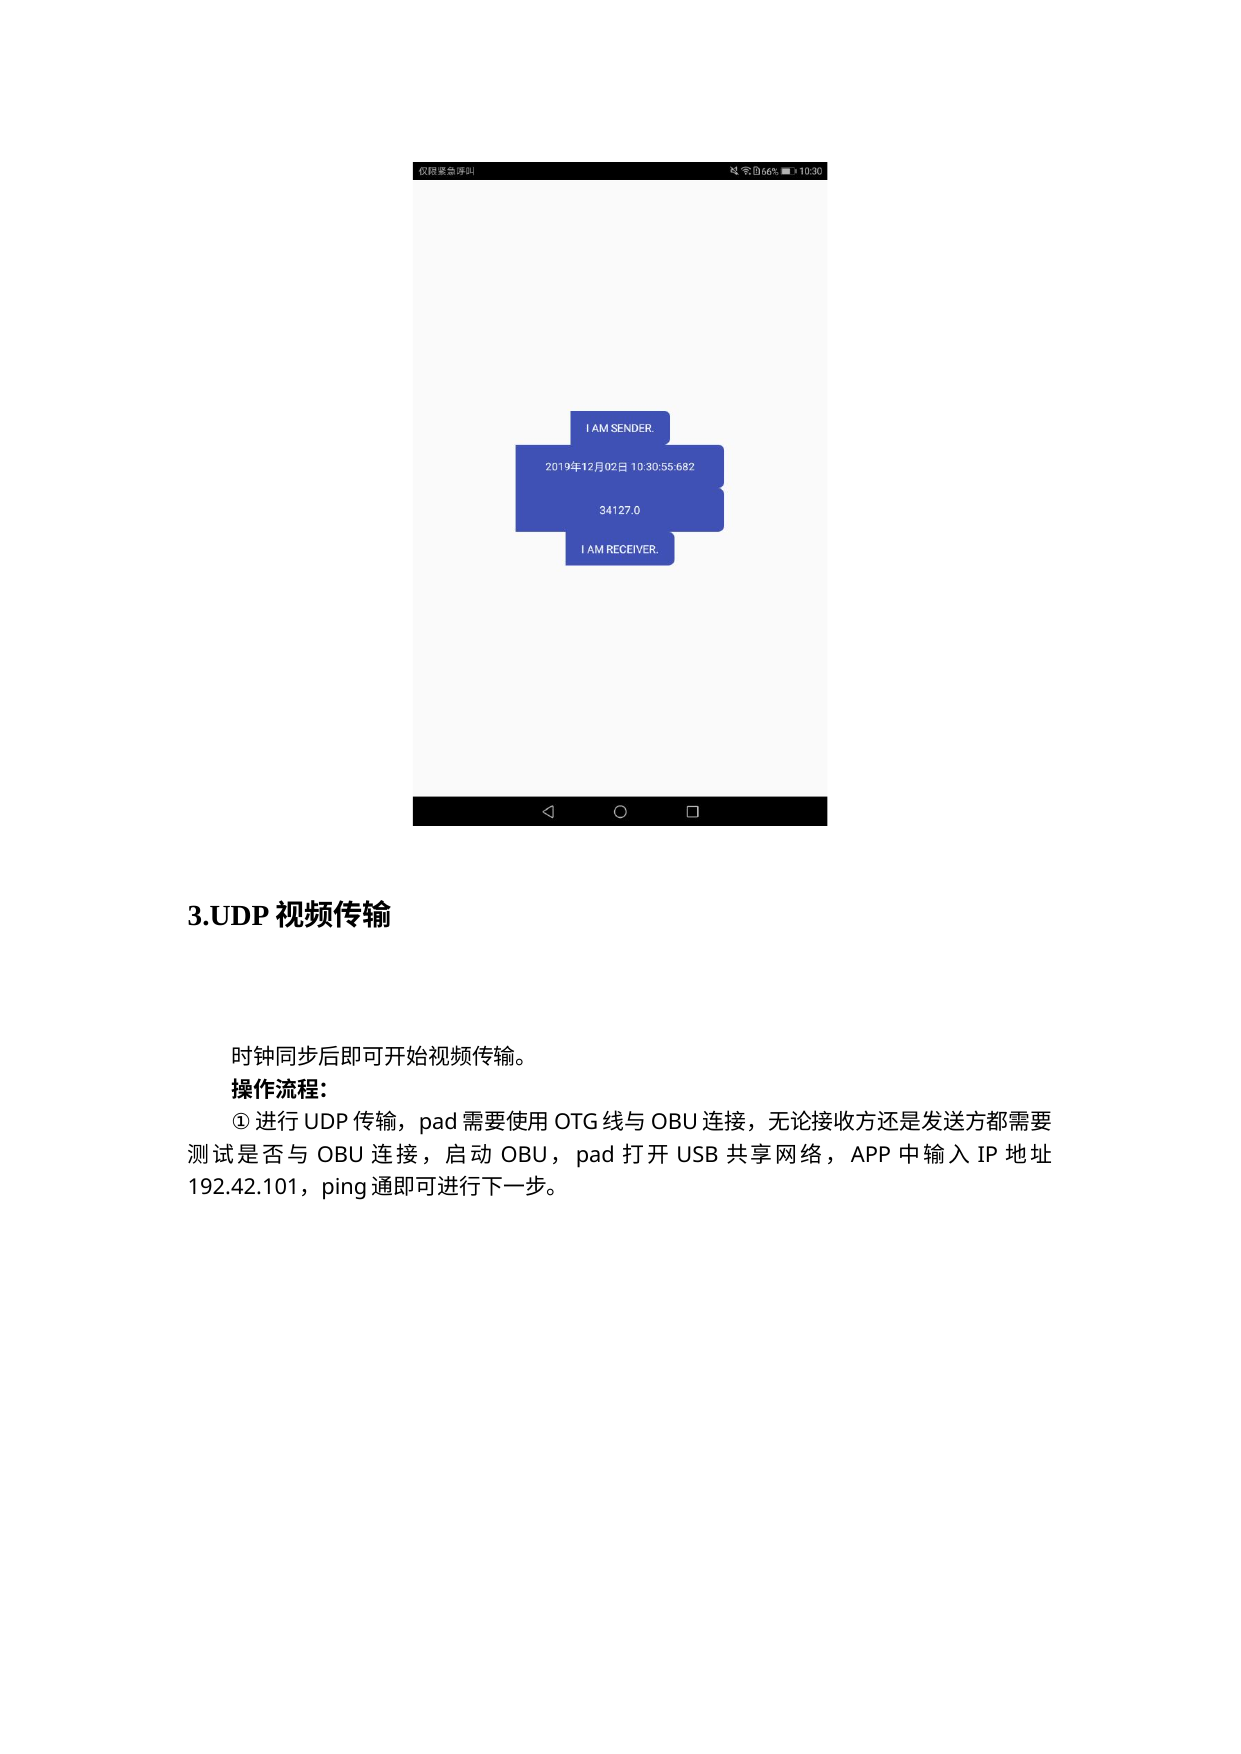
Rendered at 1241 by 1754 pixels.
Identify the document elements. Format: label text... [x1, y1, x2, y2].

text 操作流程： [187, 1071, 1053, 1104]
text ①进行UDP传输，pad需要使用OTG线与OBU连接，无论接收方还是发送方都需要测试是否与OBU连接，启动OBU，pad打开USB共享网络，APP中输入IP地址192.42.101，ping通即可进行下一步。 [187, 1104, 1053, 1201]
text 时钟同步后即可开始视频传输。 [187, 1039, 1053, 1071]
subtitle 3.UDP视频传输 [187, 880, 1053, 945]
picture [412, 162, 828, 826]
